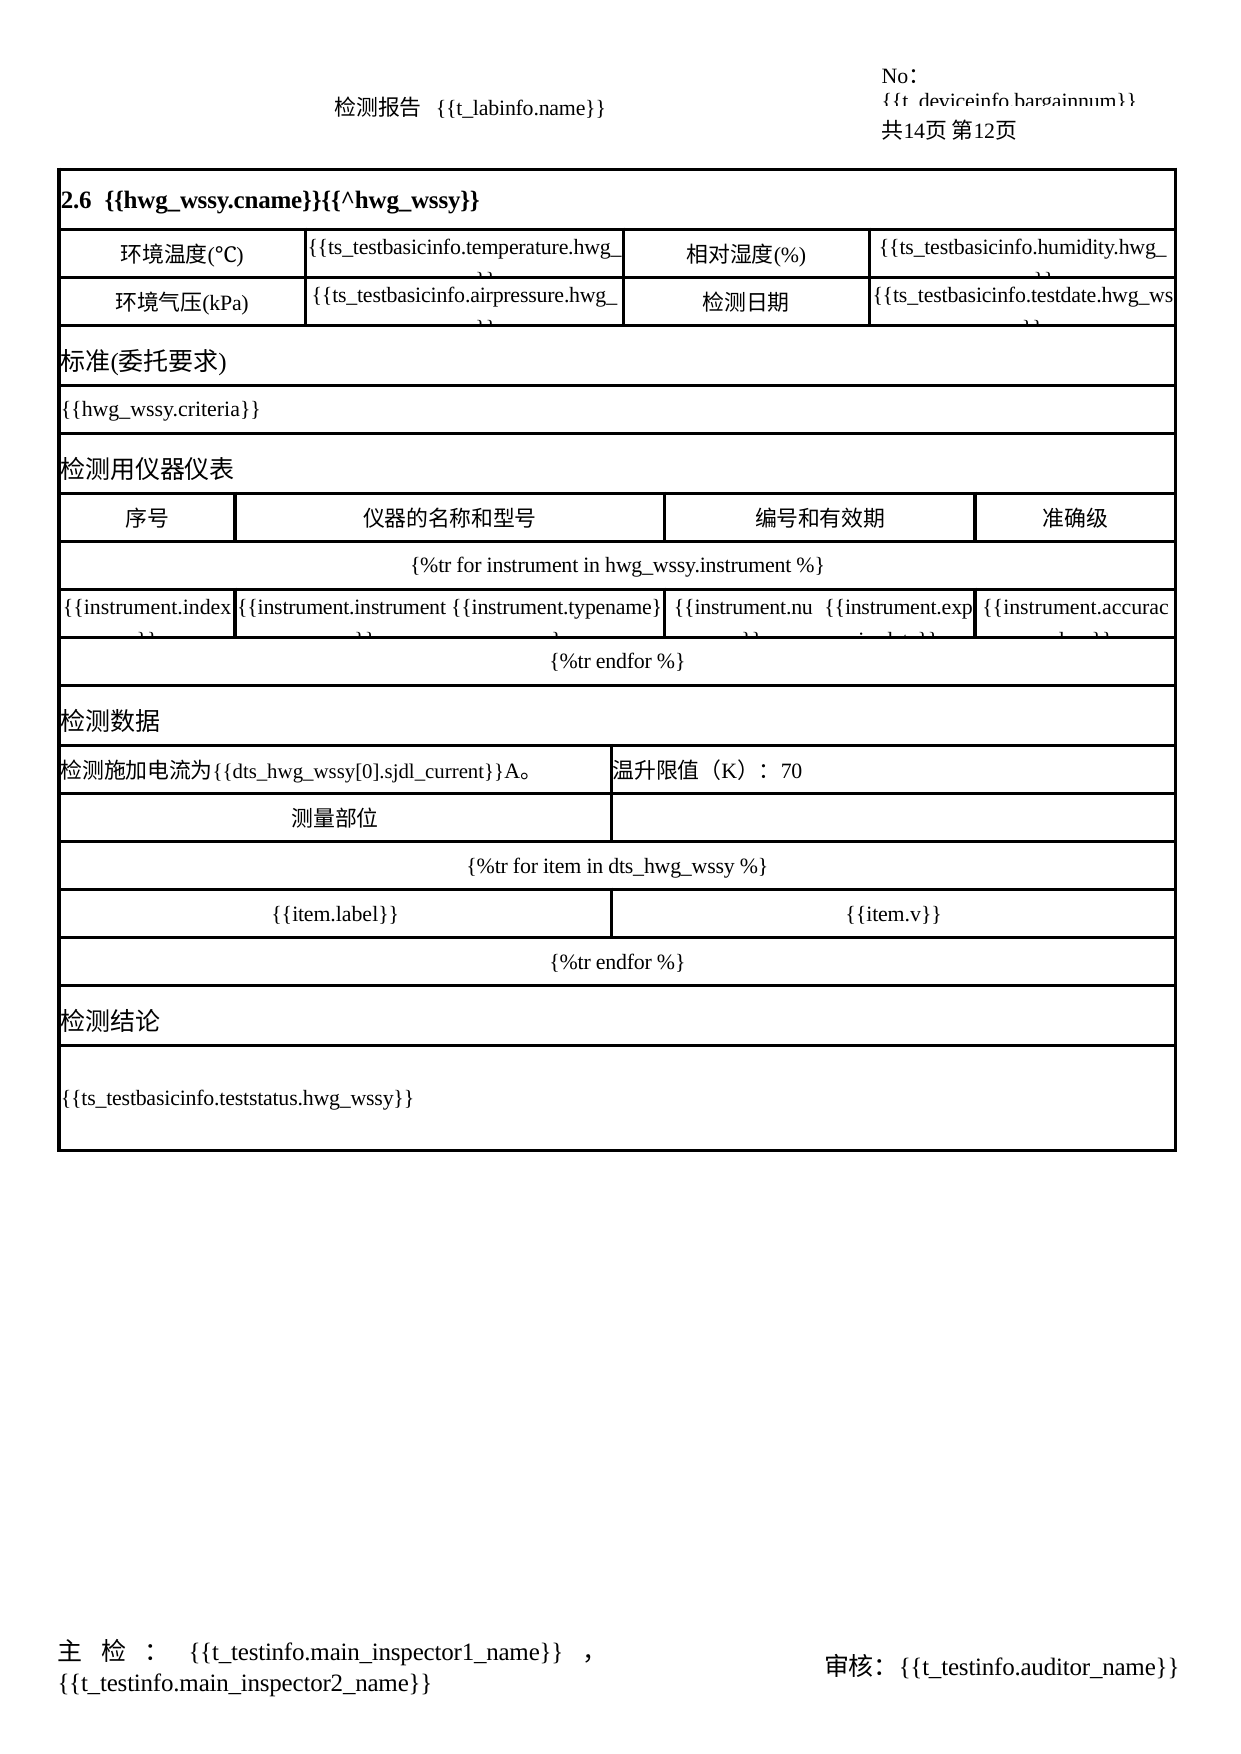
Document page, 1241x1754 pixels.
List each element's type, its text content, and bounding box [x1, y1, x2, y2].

table_cell 准确级 [977, 495, 1174, 539]
table_cell {{item.v}} [613, 891, 1174, 936]
table_cell {{ts_testbasicinfo.temperature.hwg_wssy}} [307, 231, 622, 276]
table_cell 环境温度(℃) [61, 231, 304, 276]
table_cell {{instrument.accuracyclass}} [977, 591, 1174, 636]
table_cell {{ts_testbasicinfo.teststatus.hwg_wssy}} [61, 1047, 1174, 1149]
table_cell 环境气压(kPa) [61, 279, 304, 323]
table_cell [613, 795, 1174, 840]
table_cell 检测用仪器仪表 [61, 435, 1174, 492]
table_cell 检测日期 [625, 279, 868, 323]
table_cell {%tr for item in dts_hwg_wssy %} [61, 843, 1174, 888]
table_cell 标准(委托要求) [61, 327, 1174, 383]
table_cell {{instrument.expirydate}} [822, 591, 973, 636]
table_cell {{instrument.instrumentname}} [237, 591, 448, 636]
table_cell {{ts_testbasicinfo.airpressure.hwg_wssy}} [307, 279, 622, 323]
table_cell 温升限值（K）：70 [613, 747, 1174, 792]
table_cell {{instrument.typename}} [448, 591, 663, 636]
table_cell {%tr for instrument in hwg_wssy.instrument %} [61, 543, 1174, 588]
table_cell {{instrument.index}} [61, 591, 233, 636]
table_cell 检测结论 [61, 987, 1174, 1044]
table_cell 相对湿度(%) [625, 231, 868, 276]
table_cell {{ts_testbasicinfo.humidity.hwg_wssy}} [871, 231, 1174, 276]
table_cell {{item.label}} [61, 891, 610, 936]
table_cell 编号和有效期 [666, 495, 973, 539]
table_cell {%tr endfor %} [61, 939, 1174, 984]
table_cell {{ts_testbasicinfo.testdate.hwg_wssy}} [871, 279, 1174, 323]
table_cell {{instrument.num}} [666, 591, 822, 636]
table_cell {{hwg_wssy.criteria}} [61, 387, 1174, 432]
table_cell 序号 [61, 495, 233, 539]
table_cell 仪器的名称和型号 [237, 495, 663, 539]
table_cell {%tr endfor %} [61, 639, 1174, 684]
table_cell 检测数据 [61, 687, 1174, 744]
table_cell 测量部位 [61, 795, 610, 840]
table_cell 检测施加电流为{{dts_hwg_wssy[0].sjdl_current}}A。 [61, 747, 610, 792]
table_header {{hwg_wssy.cname}}{{^hwg_wssy}} [61, 171, 1174, 227]
